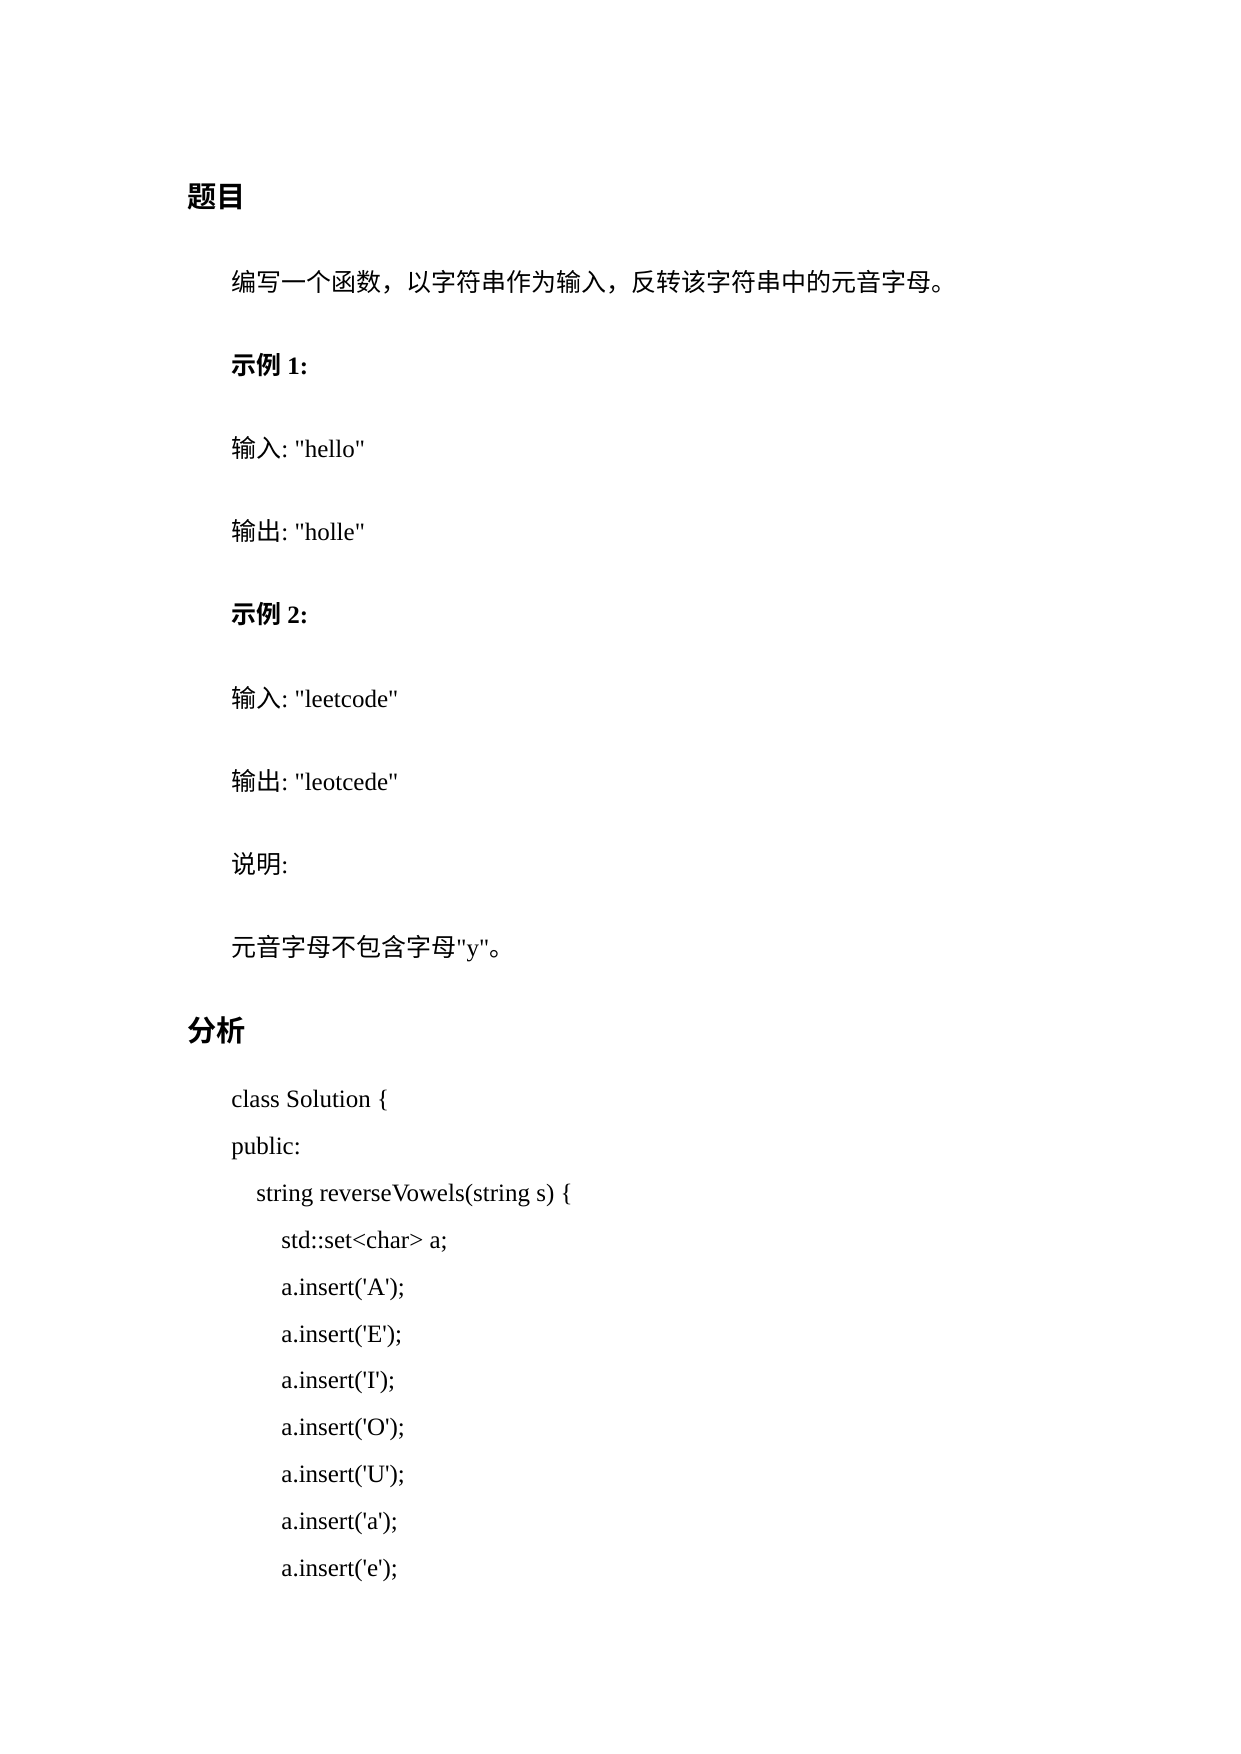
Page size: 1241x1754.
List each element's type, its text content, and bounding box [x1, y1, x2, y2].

subtitle 题目 [187, 162, 1053, 227]
text a.insert('a'); [187, 1504, 1053, 1537]
text class Solution { [187, 1082, 1053, 1115]
text a.insert('e'); [187, 1551, 1053, 1584]
text 输入: "leetcode" [187, 664, 1053, 729]
text a.insert('I'); [187, 1364, 1053, 1396]
text 编写一个函数，以字符串作为输入，反转该字符串中的元音字母。 [187, 248, 1053, 313]
text 示例 1: [187, 331, 1053, 396]
text a.insert('E'); [187, 1317, 1053, 1349]
text 说明: [187, 830, 1053, 895]
text public: [187, 1129, 1053, 1162]
text 输出: "holle" [187, 497, 1053, 562]
text a.insert('A'); [187, 1270, 1053, 1302]
text a.insert('U'); [187, 1457, 1053, 1490]
text std::set<char> a; [187, 1223, 1053, 1256]
text string reverseVowels(string s) { [187, 1176, 1053, 1209]
text 元音字母不包含字母"y"。 [187, 913, 1053, 978]
text 输入: "hello" [187, 414, 1053, 479]
text a.insert('O'); [187, 1411, 1053, 1443]
subtitle 分析 [187, 996, 1053, 1061]
text 输出: "leotcede" [187, 747, 1053, 812]
text 示例 2: [187, 581, 1053, 646]
